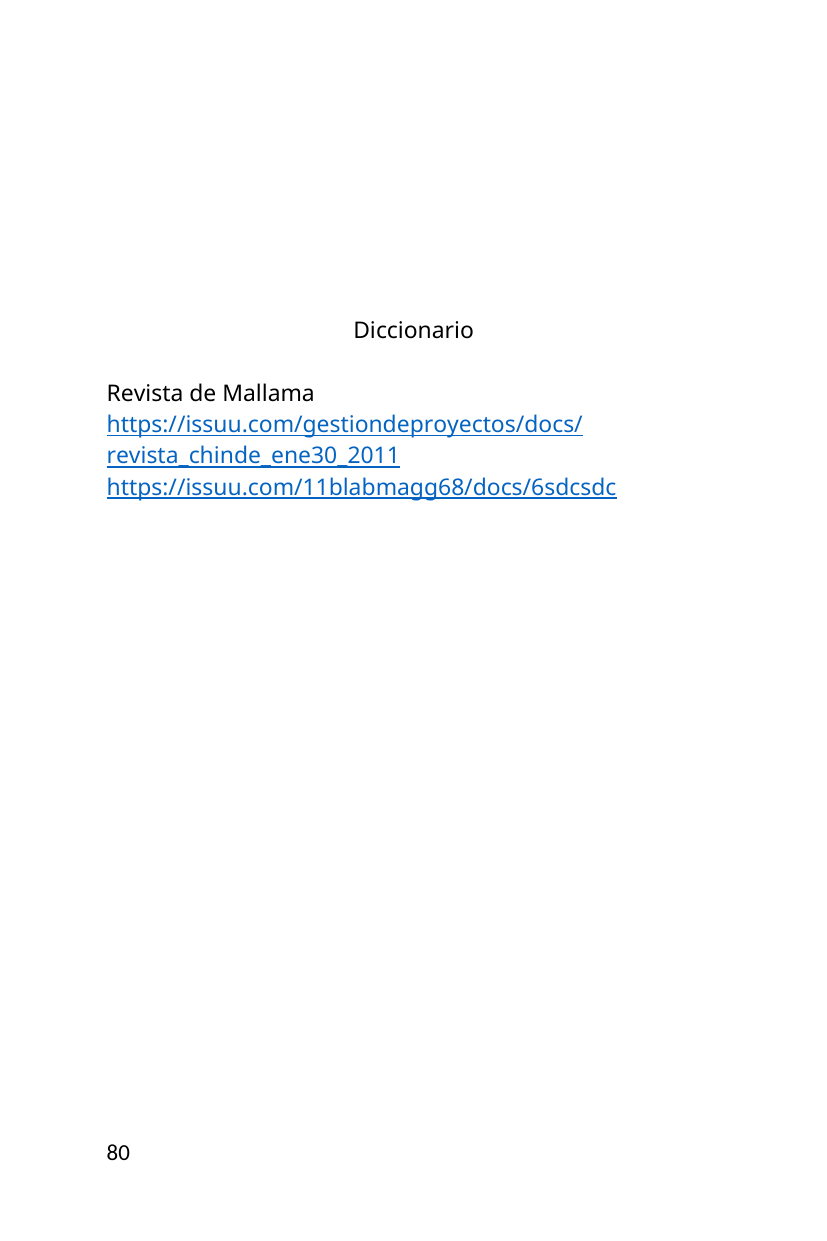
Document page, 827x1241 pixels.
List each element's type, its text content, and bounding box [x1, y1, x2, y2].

subtitle Diccionario [106, 314, 720, 346]
text https://issuu.com/gestiondeproyectos/docs/revista_chinde_ene30_2011 [106, 408, 720, 471]
text Revista de Mallama [106, 377, 720, 408]
text https://issuu.com/11blabmagg68/docs/6sdcsdc [106, 471, 720, 502]
